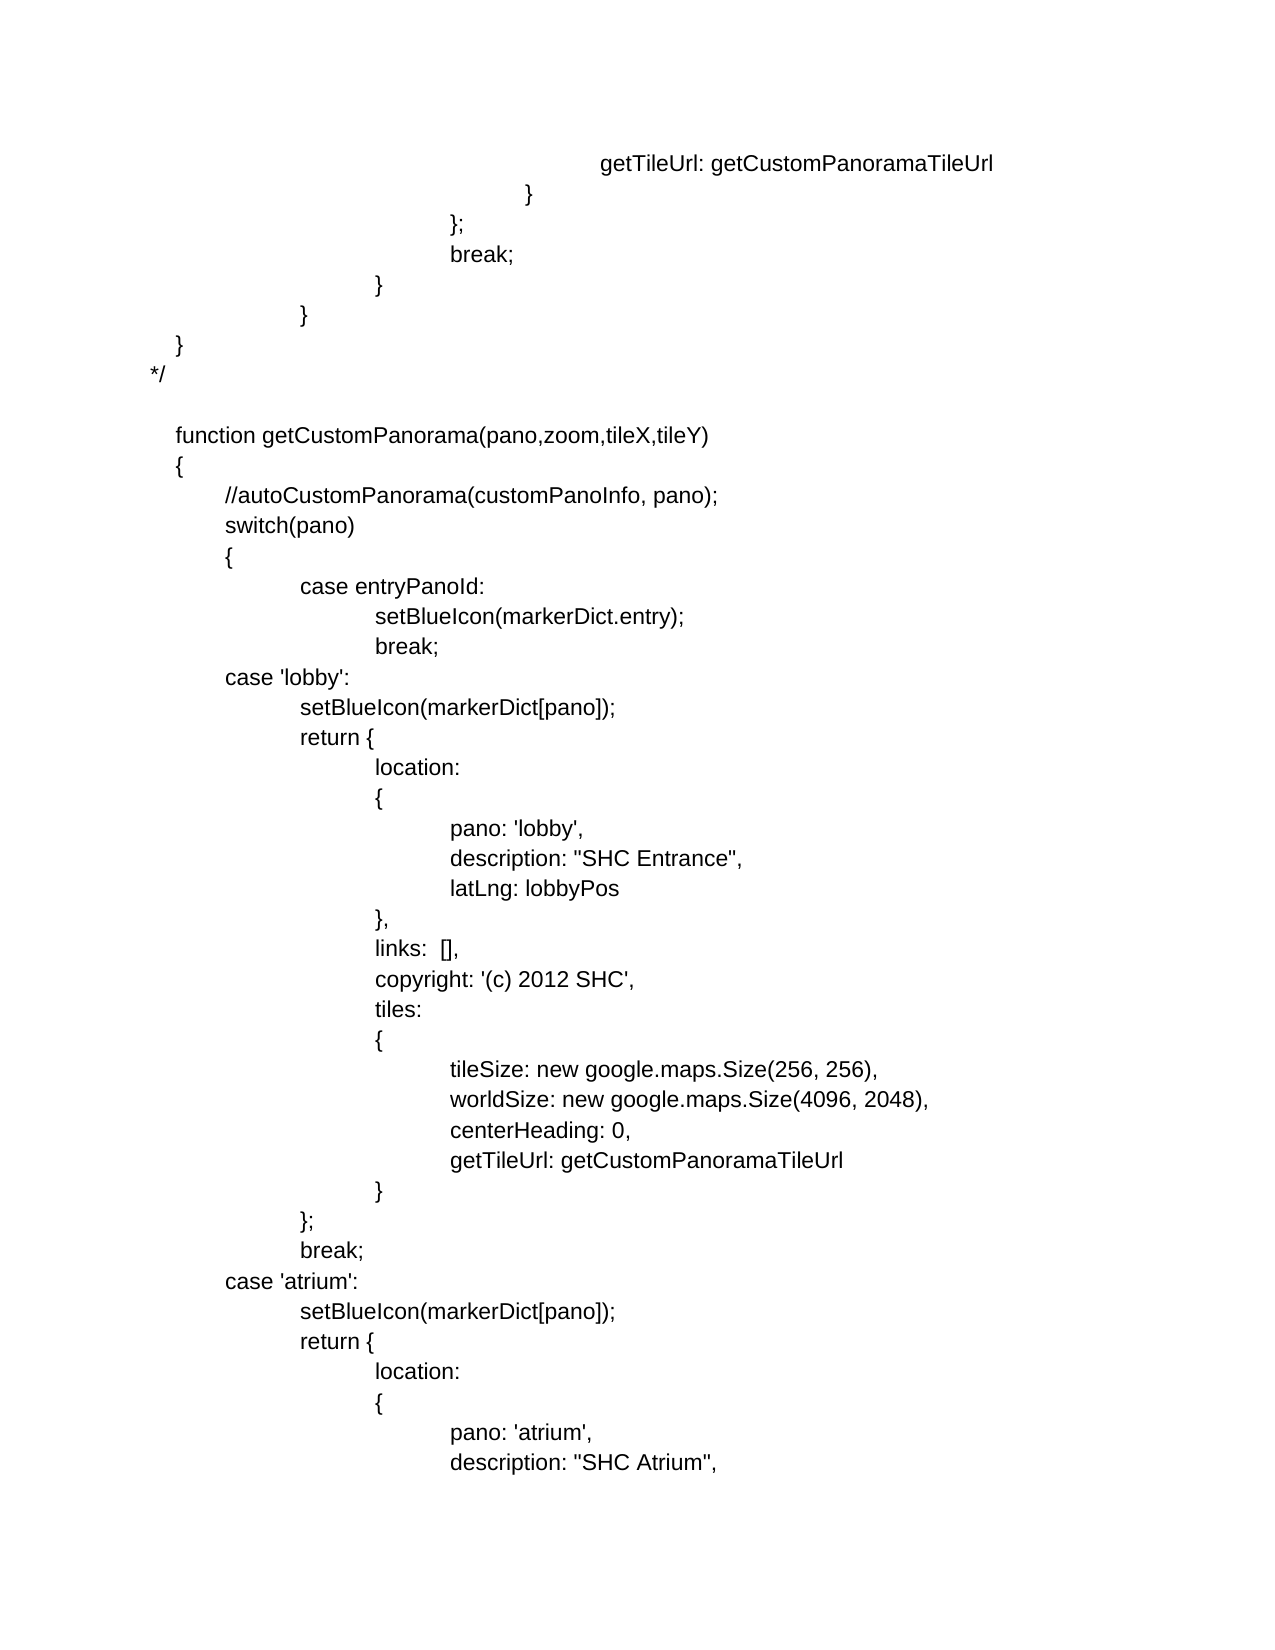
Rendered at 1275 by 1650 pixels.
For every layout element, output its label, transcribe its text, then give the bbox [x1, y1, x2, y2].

text { [150, 1388, 1125, 1415]
text pano: 'lobby', [150, 814, 1125, 841]
text setBlueIcon(markerDict[pano]); [150, 694, 1125, 720]
text setBlueIcon(markerDict.entry); [150, 603, 1125, 629]
text }; [150, 1207, 1125, 1234]
text function getCustomPanorama(pano,zoom,tileX,tileY) [150, 422, 1125, 448]
text case entryPanoId: [150, 573, 1125, 599]
text centerHeading: 0, [150, 1117, 1125, 1143]
text */ [150, 361, 1125, 388]
text description: "SHC Atrium", [150, 1449, 1125, 1475]
text }, [150, 905, 1125, 932]
text } [150, 1177, 1125, 1203]
text links: [], [150, 935, 1125, 962]
text { [150, 1026, 1125, 1052]
text case 'lobby': [150, 663, 1125, 690]
text latLng: lobbyPos [150, 875, 1125, 901]
text tiles: [150, 996, 1125, 1022]
text break; [150, 633, 1125, 660]
text setBlueIcon(markerDict[pano]); [150, 1298, 1125, 1324]
text } [150, 271, 1125, 297]
text } [150, 331, 1125, 358]
text break; [150, 1237, 1125, 1264]
text { [150, 784, 1125, 811]
text getTileUrl: getCustomPanoramaTileUrl [150, 150, 1125, 176]
text copyright: '(c) 2012 SHC', [150, 966, 1125, 992]
text tileSize: new google.maps.Size(256, 256), [150, 1056, 1125, 1083]
text case 'atrium': [150, 1268, 1125, 1294]
text getTileUrl: getCustomPanoramaTileUrl [150, 1147, 1125, 1173]
text pano: 'atrium', [150, 1419, 1125, 1445]
text description: "SHC Entrance", [150, 845, 1125, 871]
text location: [150, 754, 1125, 781]
text }; [150, 210, 1125, 237]
text { [150, 452, 1125, 478]
text { [150, 543, 1125, 569]
text } [150, 301, 1125, 327]
text return { [150, 724, 1125, 750]
text worldSize: new google.maps.Size(4096, 2048), [150, 1086, 1125, 1113]
text return { [150, 1328, 1125, 1354]
text } [150, 180, 1125, 207]
text //autoCustomPanorama(customPanoInfo, pano); [150, 482, 1125, 509]
text location: [150, 1358, 1125, 1385]
text break; [150, 241, 1125, 267]
text switch(pano) [150, 512, 1125, 539]
